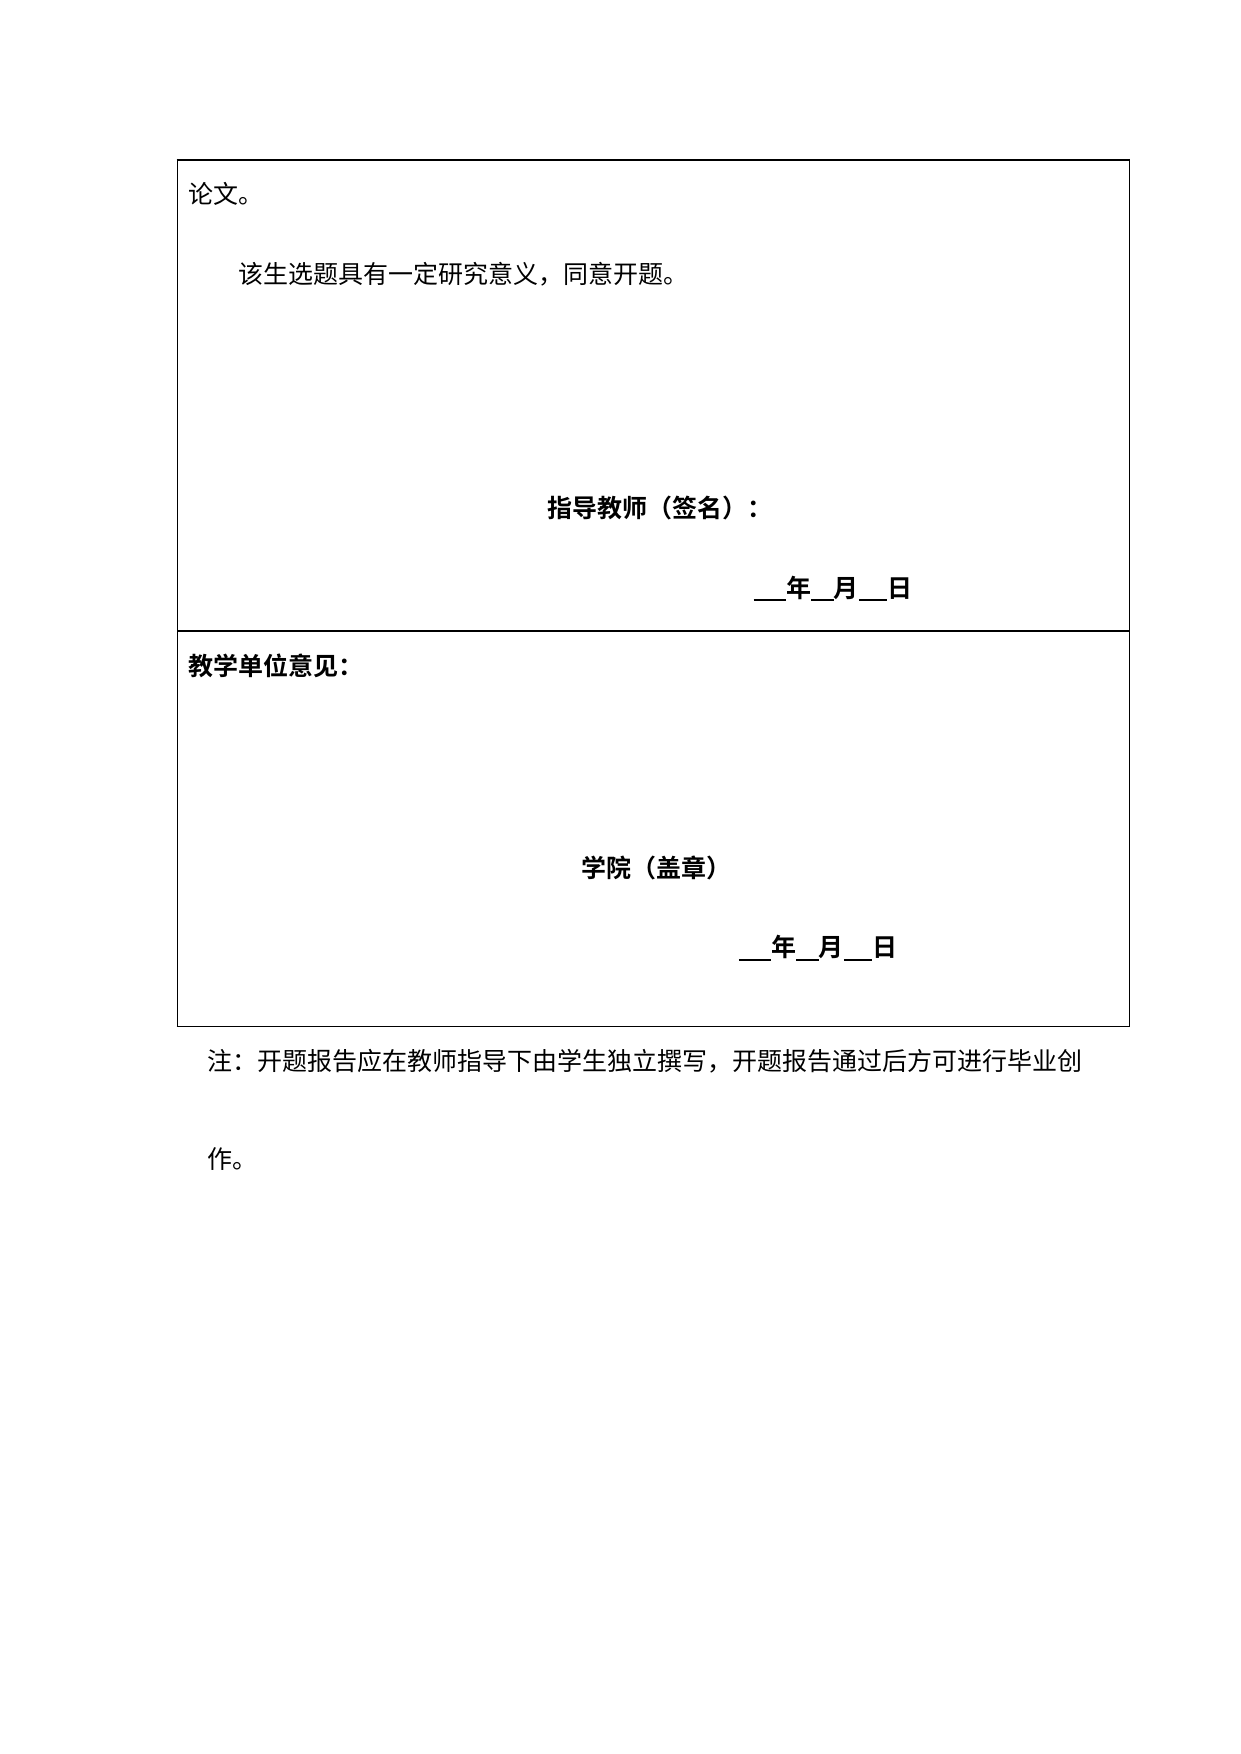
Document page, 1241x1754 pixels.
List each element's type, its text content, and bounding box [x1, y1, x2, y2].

table_cell 教学单位意见： 学院（盖章） 年 月 日 [178, 632, 1129, 1026]
text 注：开题报告应在教师指导下由学生独立撰写，开题报告通过后方可进行毕业创作。 [207, 1027, 1092, 1190]
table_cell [178, 161, 1129, 630]
